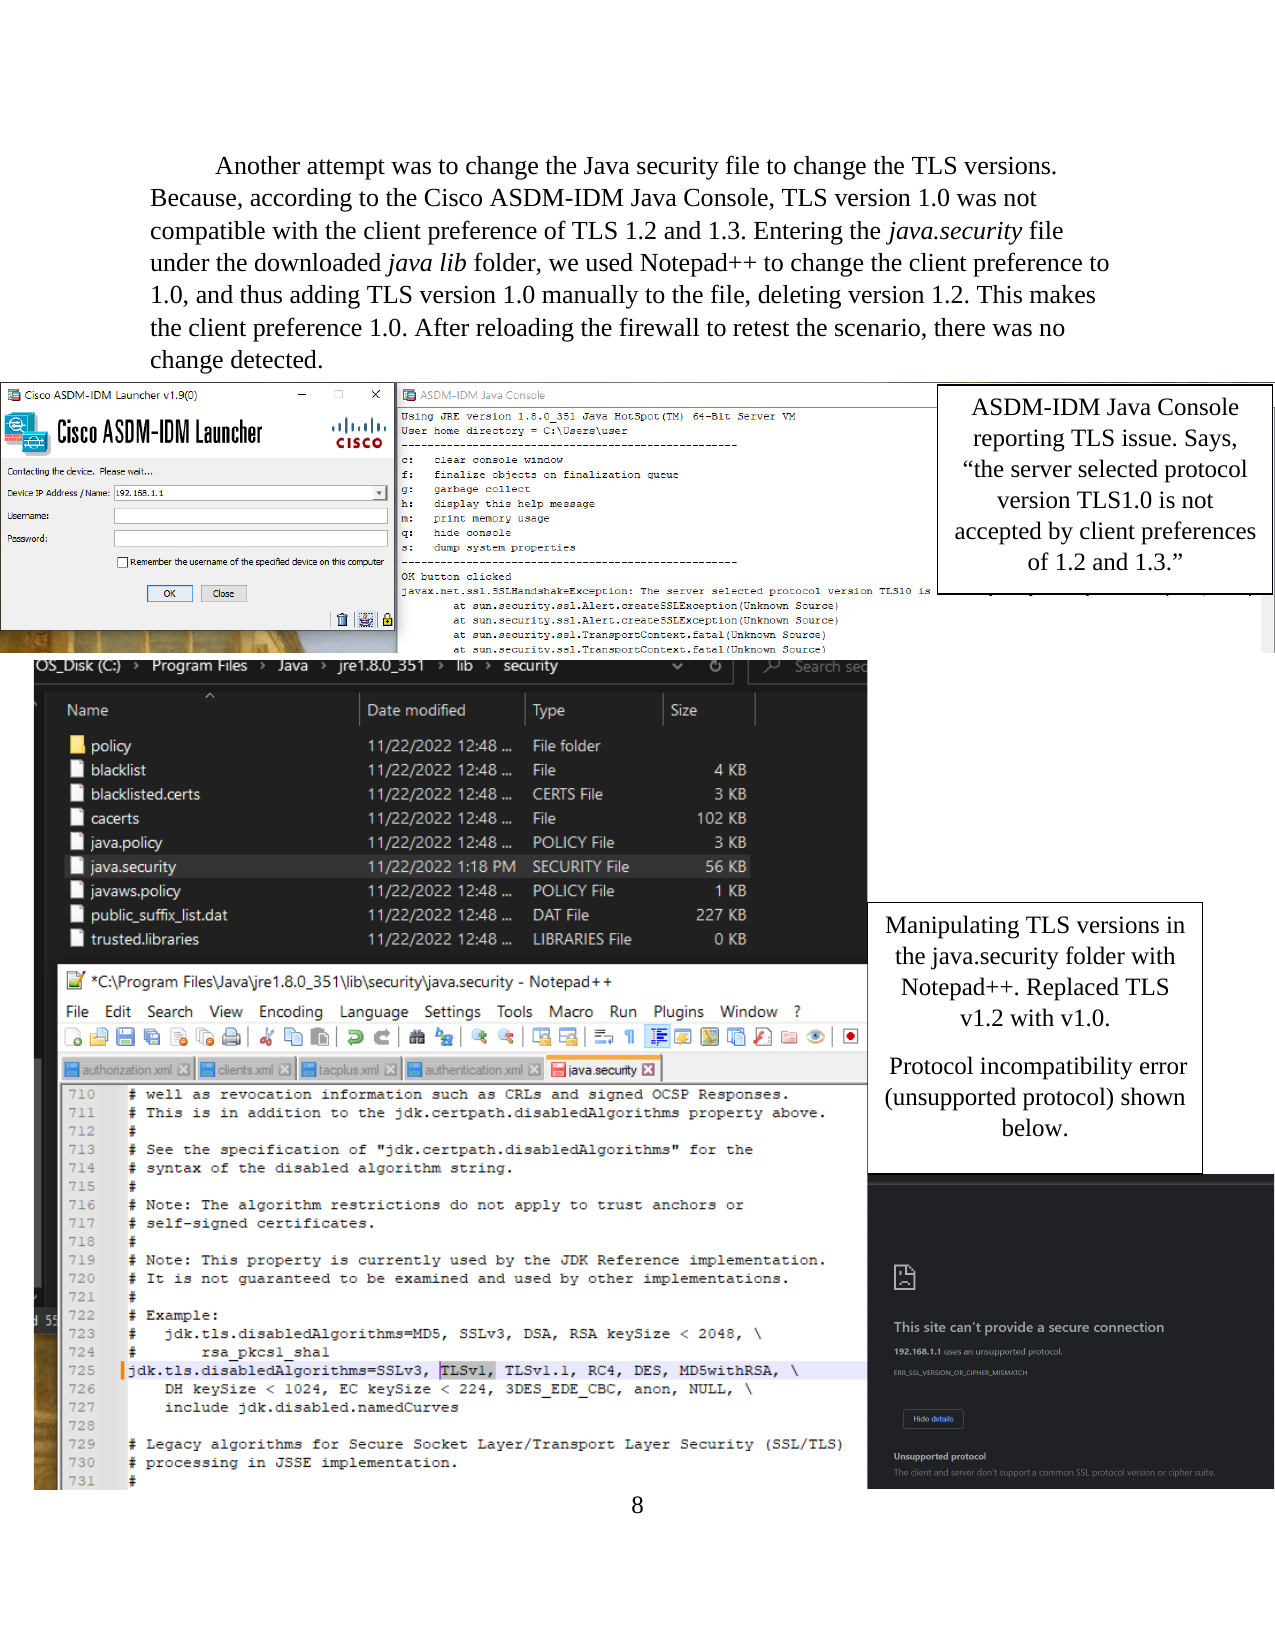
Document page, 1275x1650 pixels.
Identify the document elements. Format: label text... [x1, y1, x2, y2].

picture [33, 660, 1275, 1490]
picture [0, 382, 1275, 653]
text Another attempt was to change the Java security file to change the TLS versions. Because, according to the Cisco ASDM-IDM Java Console, TLS version 1.0 was not compatible with the client preference of TLS 1.2 and 1.3. Entering the java.security file under the downloaded java lib folder, we used Notepad++ to change the client preference to 1.0, and thus adding TLS version 1.0 manually to the file, deleting version 1.2. This makes the client preference 1.0. After reloading the firewall to retest the scenario, there was no change detected. [150, 150, 1125, 374]
